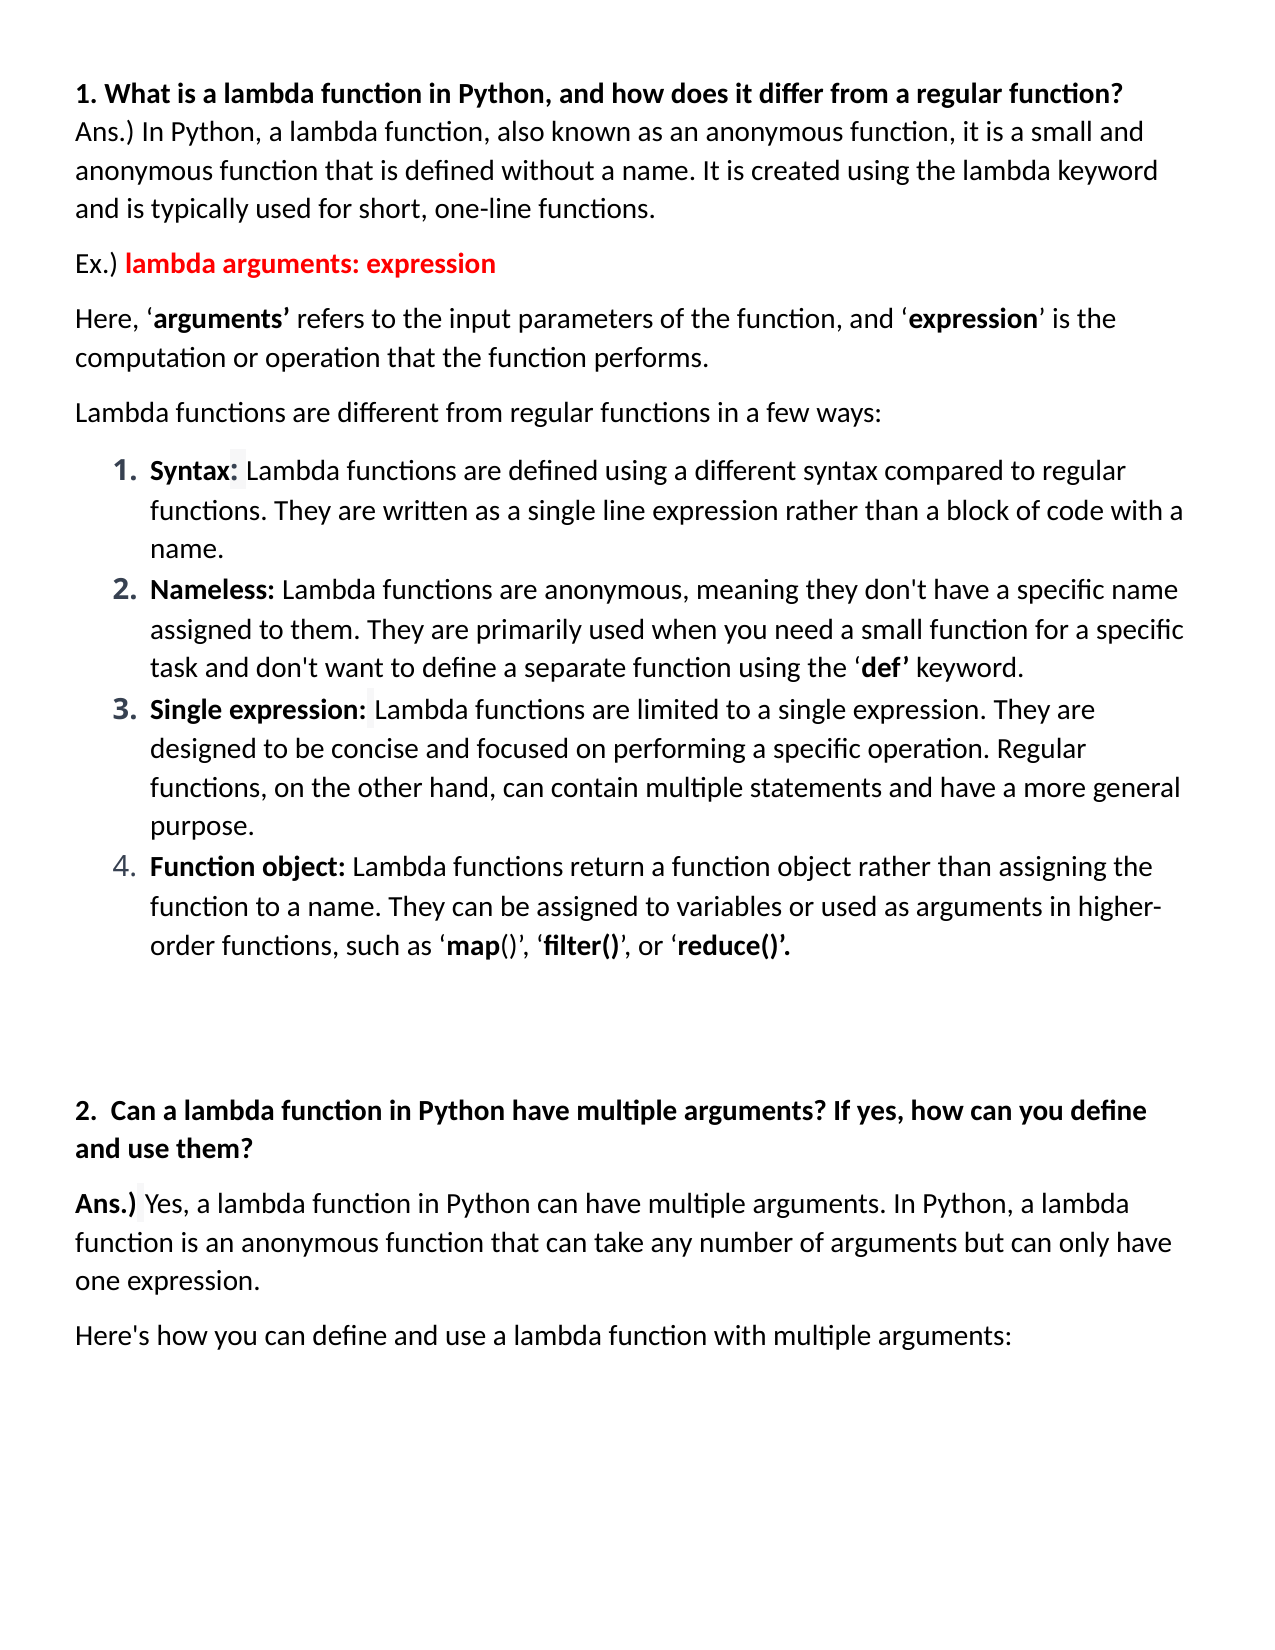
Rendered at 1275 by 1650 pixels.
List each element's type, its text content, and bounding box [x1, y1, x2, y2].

list Syntax: Lambda functions are defined using a different syntax compared to regular functions. They are written as a single line expression rather than a block of code with a name. [112, 449, 1200, 566]
list Single expression: Lambda functions are limited to a single expression. They are designed to be concise and focused on performing a specific operation. Regular functions, on the other hand, can contain multiple statements and have a more general purpose. [112, 688, 1200, 843]
list Function object: Lambda functions return a function object rather than assigning the function to a name. They can be assigned to variables or used as arguments in higher-order functions, such as ‘map()’, ‘filter()’, or ‘reduce()’. [112, 846, 1200, 962]
text Ex.) lambda arguments: expression [75, 245, 1200, 281]
text Lambda functions are different from regular functions in a few ways: [75, 394, 1200, 430]
text 1. What is a lambda function in Python, and how does it differ from a regular function? [75, 75, 1200, 111]
list Nameless: Lambda functions are anonymous, meaning they don't have a specific name assigned to them. They are primarily used when you need a small function for a specific task and don't want to define a separate function using the ‘def’ keyword. [112, 568, 1200, 685]
text Ans.) In Python, a lambda function, also known as an anonymous function, it is a small and anonymous function that is defined without a name. It is created using the lambda keyword and is typically used for short, one-line functions. [75, 113, 1200, 226]
text Here's how you can define and use a lambda function with multiple arguments: [75, 1317, 1200, 1353]
text Ans.) Yes, a lambda function in Python can have multiple arguments. In Python, a lambda function is an anonymous function that can take any number of arguments but can only have one expression. [75, 1186, 1200, 1298]
text 2. Can a lambda function in Python have multiple arguments? If yes, how can you define and use them? [75, 1092, 1200, 1166]
text Here, ‘arguments’ refers to the input parameters of the function, and ‘expression’ is the computation or operation that the function performs. [75, 301, 1200, 374]
